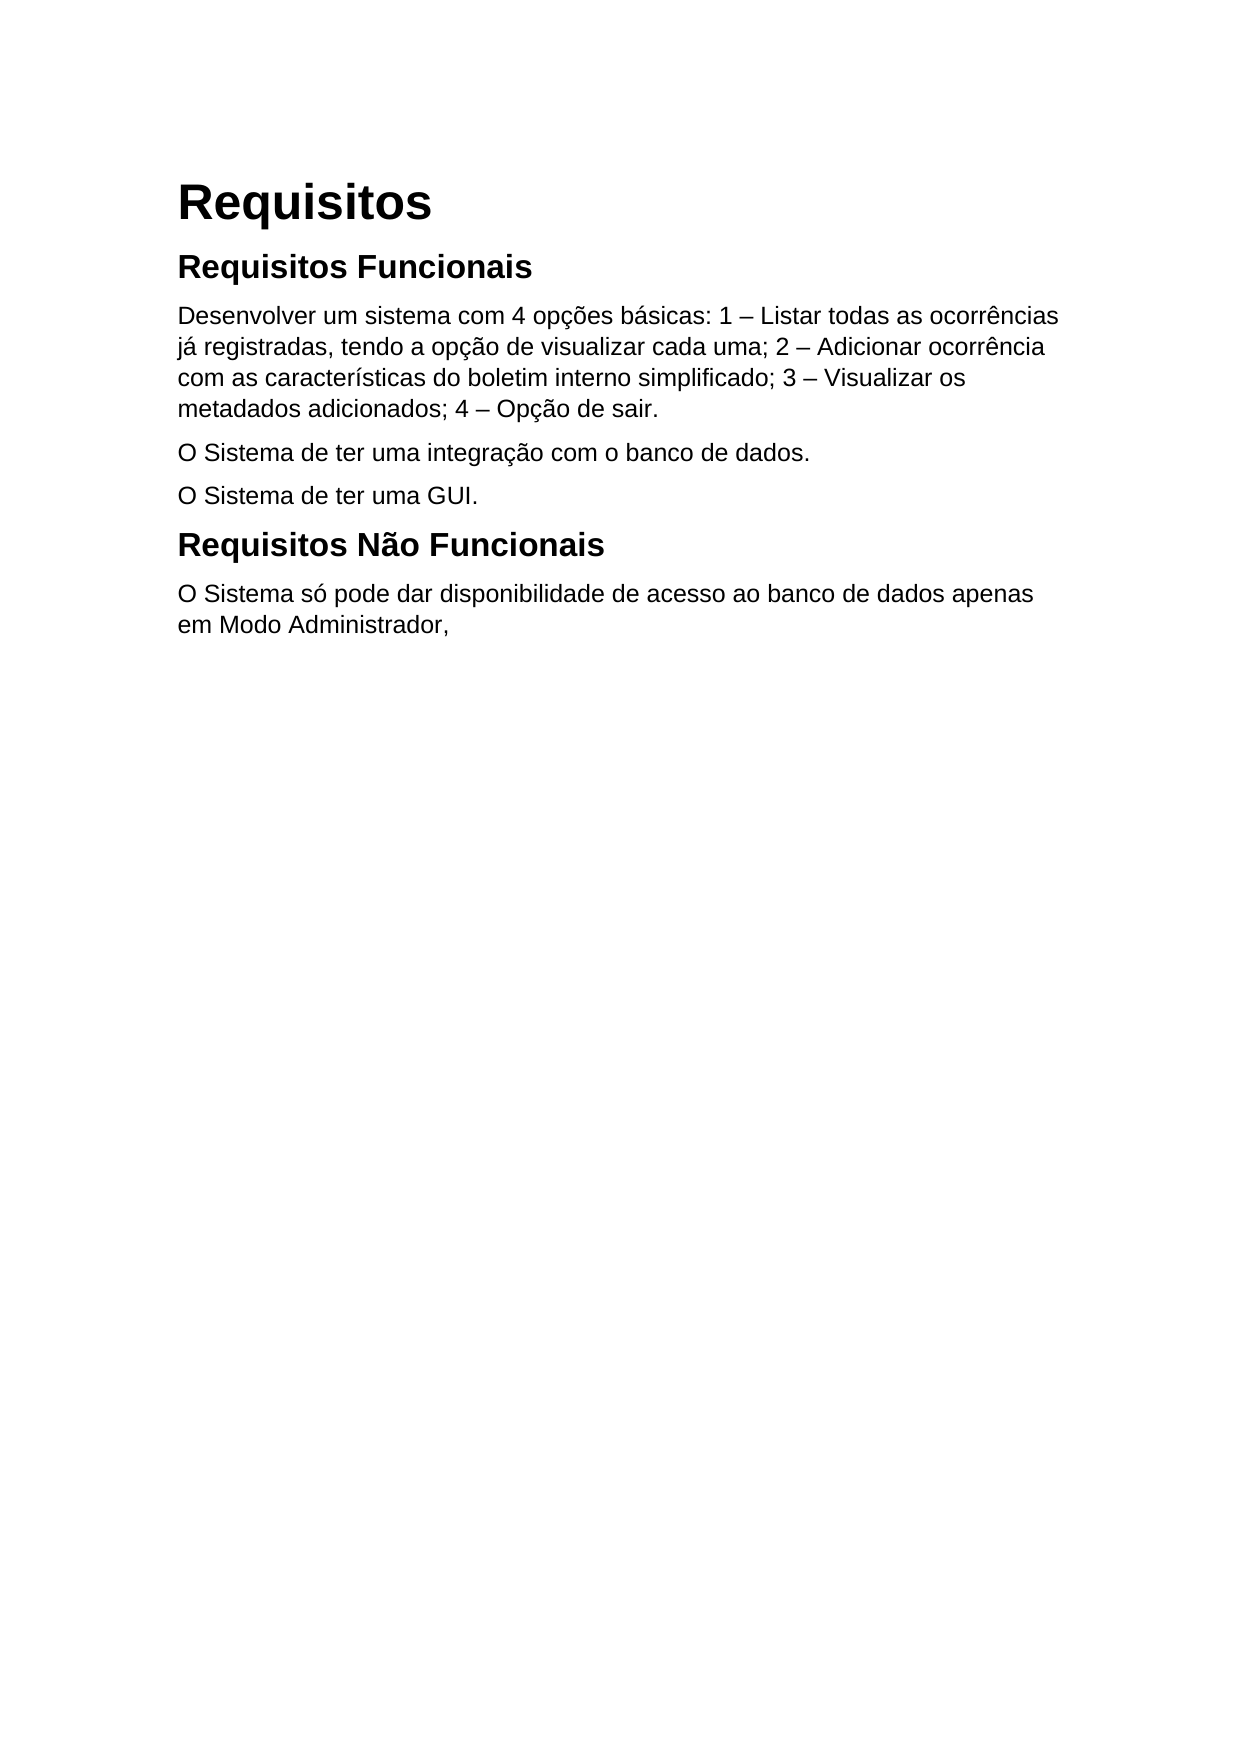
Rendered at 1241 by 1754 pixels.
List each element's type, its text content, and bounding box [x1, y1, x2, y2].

text O Sistema de ter uma integração com o banco de dados. [177, 438, 1063, 467]
subtitle Requisitos [177, 173, 1063, 230]
text O Sistema só pode dar disponibilidade de acesso ao banco de dados apenas em Modo Administrador, [177, 579, 1063, 639]
text O Sistema de ter uma GUI. [177, 481, 1063, 510]
subtitle Requisitos Funcionais [177, 247, 1063, 286]
text Desenvolver um sistema com 4 opções básicas: 1 – Listar todas as ocorrências já registradas, tendo a opção de visualizar cada uma; 2 – Adicionar ocorrência com as características do boletim interno simplificado; 3 – Visualizar os metadados adicionados; 4 – Opção de sair. [177, 301, 1063, 423]
subtitle Requisitos Não Funcionais [177, 525, 1063, 563]
